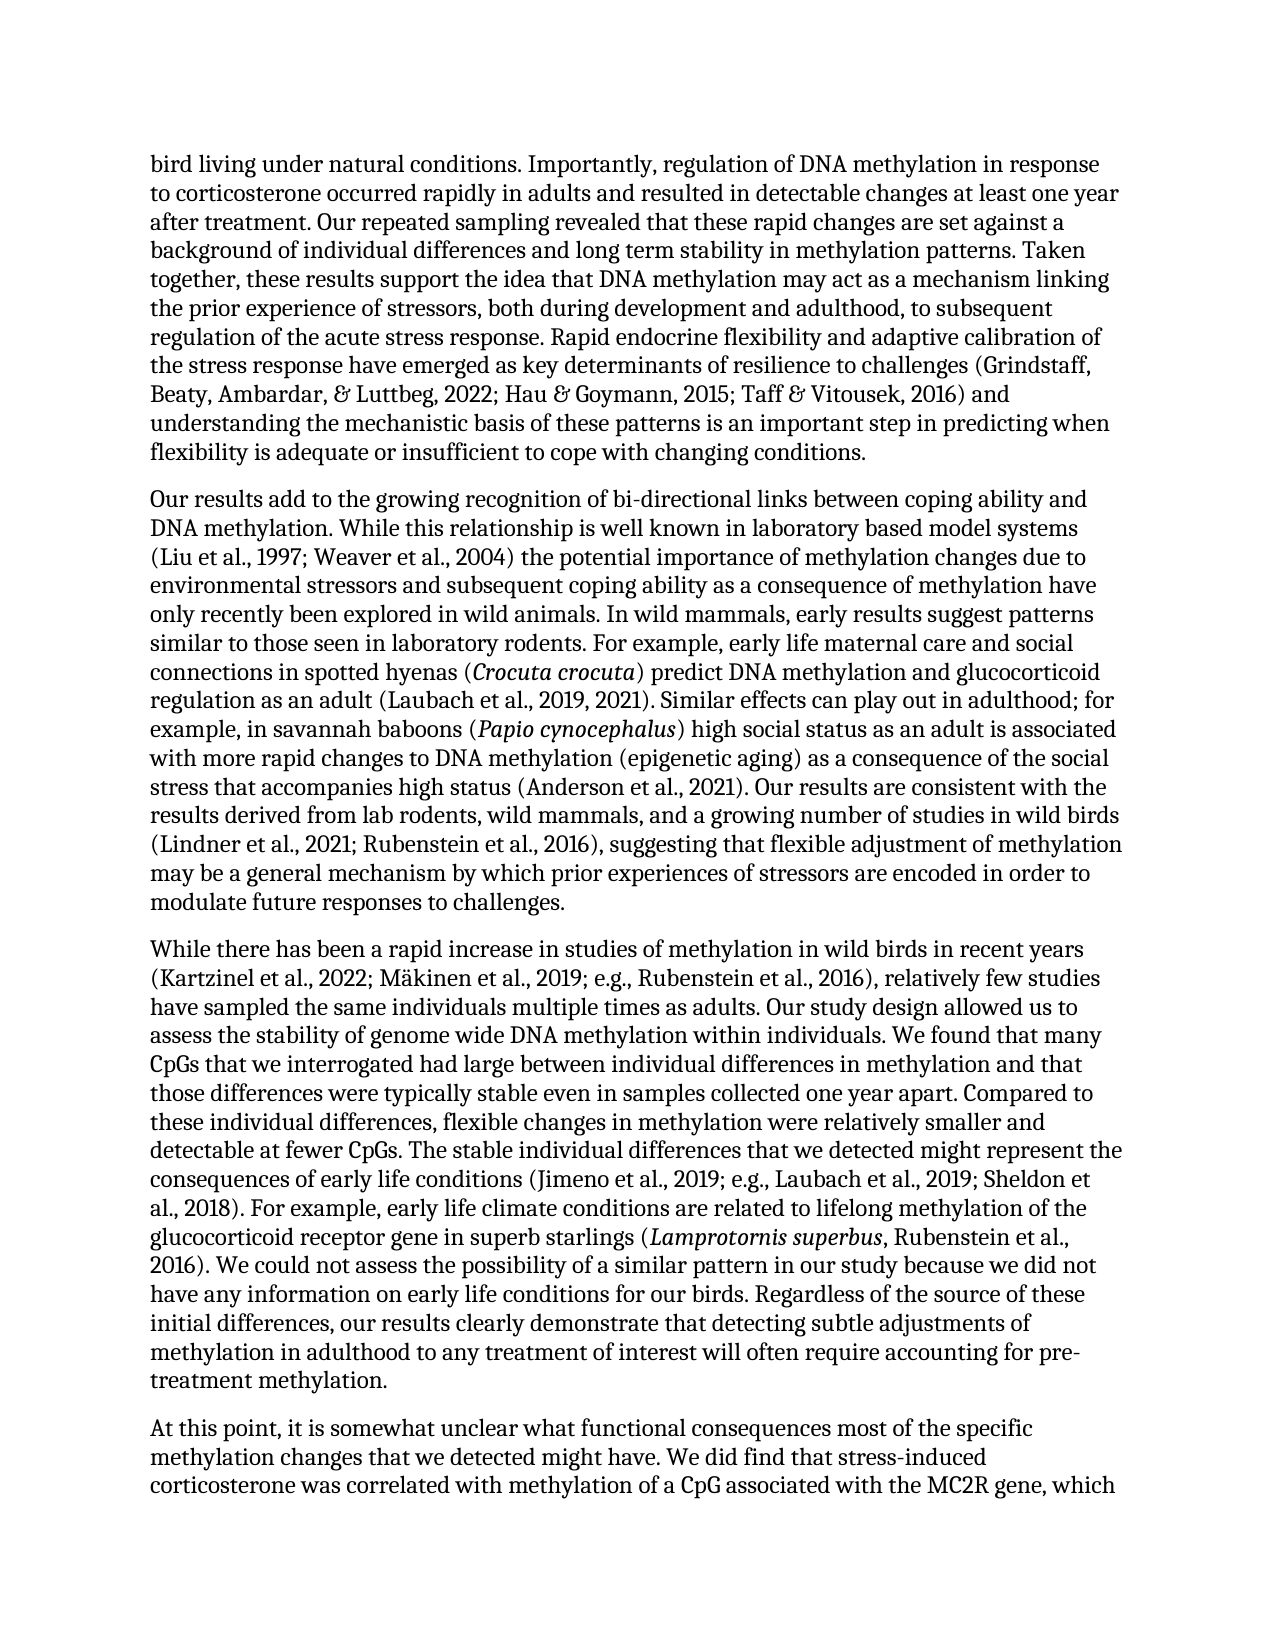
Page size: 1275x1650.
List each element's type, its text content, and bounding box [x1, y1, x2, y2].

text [150, 1414, 1125, 1500]
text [150, 150, 1125, 466]
text While there has been a rapid increase in studies of methylation in wild birds in recent years (Kartzinel et al., 2022; Mäkinen et al., 2019; e.g., Rubenstein et al., 2016), relatively few studies have sampled the same individuals multiple times as adults. Our study design allowed us to assess the stability of genome wide DNA methylation within individuals. We found that many CpGs that we interrogated had large between individual differences in methylation and that those differences were typically stable even in samples collected one year apart. Compared to these individual differences, flexible changes in methylation were relatively smaller and detectable at fewer CpGs. The stable individual differences that we detected might represent the consequences of early life conditions (Jimeno et al., 2019; e.g., Laubach et al., 2019; Sheldon et al., 2018). For example, early life climate conditions are related to lifelong methylation of the glucocorticoid receptor gene in superb starlings (Lamprotornis superbus, Rubenstein et al., 2016). We could not assess the possibility of a similar pattern in our study because we did not have any information on early life conditions for our birds. Regardless of the source of these initial differences, our results clearly demonstrate that detecting subtle adjustments of methylation in adulthood to any treatment of interest will often require accounting for pre-treatment methylation. [150, 935, 1125, 1395]
text Our results add to the growing recognition of bi-directional links between coping ability and DNA methylation. While this relationship is well known in laboratory based model systems (Liu et al., 1997; Weaver et al., 2004) the potential importance of methylation changes due to environmental stressors and subsequent coping ability as a consequence of methylation have only recently been explored in wild animals. In wild mammals, early results suggest patterns similar to those seen in laboratory rodents. For example, early life maternal care and social connections in spotted hyenas (Crocuta crocuta) predict DNA methylation and glucocorticoid regulation as an adult (Laubach et al., 2019, 2021). Similar effects can play out in adulthood; for example, in savannah baboons (Papio cynocephalus) high social status as an adult is associated with more rapid changes to DNA methylation (epigenetic aging) as a consequence of the social stress that accompanies high status (Anderson et al., 2021). Our results are consistent with the results derived from lab rodents, wild mammals, and a growing number of studies in wild birds (Lindner et al., 2021; Rubenstein et al., 2016), suggesting that flexible adjustment of methylation may be a general mechanism by which prior experiences of stressors are encoded in order to modulate future responses to challenges. [150, 485, 1125, 916]
